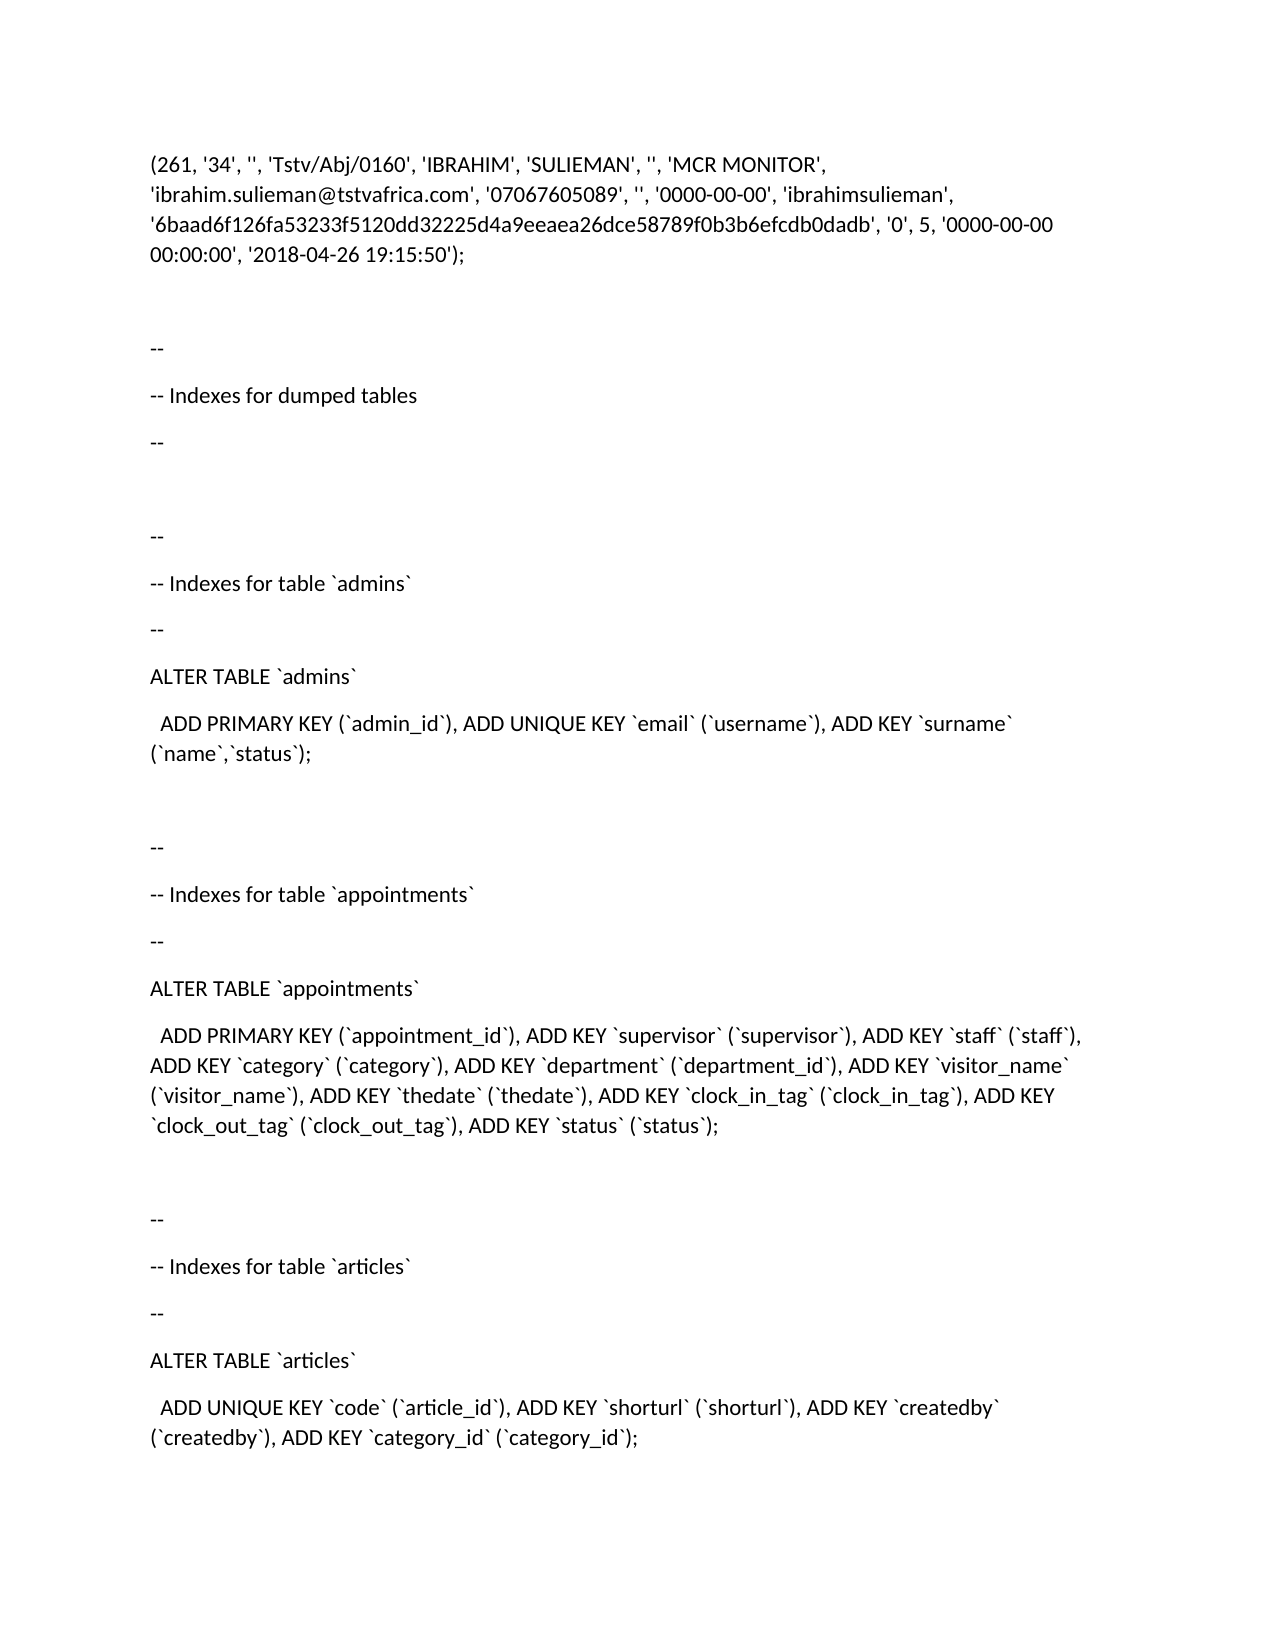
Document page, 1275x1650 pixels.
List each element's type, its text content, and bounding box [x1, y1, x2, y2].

text -- [150, 833, 1125, 861]
text ALTER TABLE `admins` [150, 662, 1125, 691]
text ALTER TABLE `articles` [150, 1346, 1125, 1374]
text -- [150, 616, 1125, 644]
text -- [150, 334, 1125, 362]
text -- [150, 1205, 1125, 1233]
text -- Indexes for table `admins` [150, 569, 1125, 597]
text ADD PRIMARY KEY (`admin_id`), ADD UNIQUE KEY `email` (`username`), ADD KEY `surname` (`name`,`status`); [150, 709, 1125, 768]
text ADD PRIMARY KEY (`appointment_id`), ADD KEY `supervisor` (`supervisor`), ADD KEY `staff` (`staff`), ADD KEY `category` (`category`), ADD KEY `department` (`department_id`), ADD KEY `visitor_name` (`visitor_name`), ADD KEY `thedate` (`thedate`), ADD KEY `clock_in_tag` (`clock_in_tag`), ADD KEY `clock_out_tag` (`clock_out_tag`), ADD KEY `status` (`status`); [150, 1021, 1125, 1139]
text -- Indexes for table `appointments` [150, 880, 1125, 908]
text -- [150, 428, 1125, 456]
text ADD UNIQUE KEY `code` (`article_id`), ADD KEY `shorturl` (`shorturl`), ADD KEY `createdby` (`createdby`), ADD KEY `category_id` (`category_id`); [150, 1393, 1125, 1451]
text ALTER TABLE `appointments` [150, 974, 1125, 1002]
text -- [150, 927, 1125, 955]
text -- Indexes for table `articles` [150, 1252, 1125, 1280]
text -- [150, 1299, 1125, 1327]
text -- Indexes for dumped tables [150, 381, 1125, 409]
text -- [150, 522, 1125, 550]
text (261, '34', '', 'Tstv/Abj/0160', 'IBRAHIM', 'SULIEMAN', '', 'MCR MONITOR', 'ibrahim.sulieman@tstvafrica.com', '07067605089', '', '0000-00-00', 'ibrahimsulieman', '6baad6f126fa53233f5120dd32225d4a9eeaea26dce58789f0b3b6efcdb0dadb', '0', 5, '0000-00-00 00:00:00', '2018-04-26 19:15:50'); [150, 150, 1125, 269]
